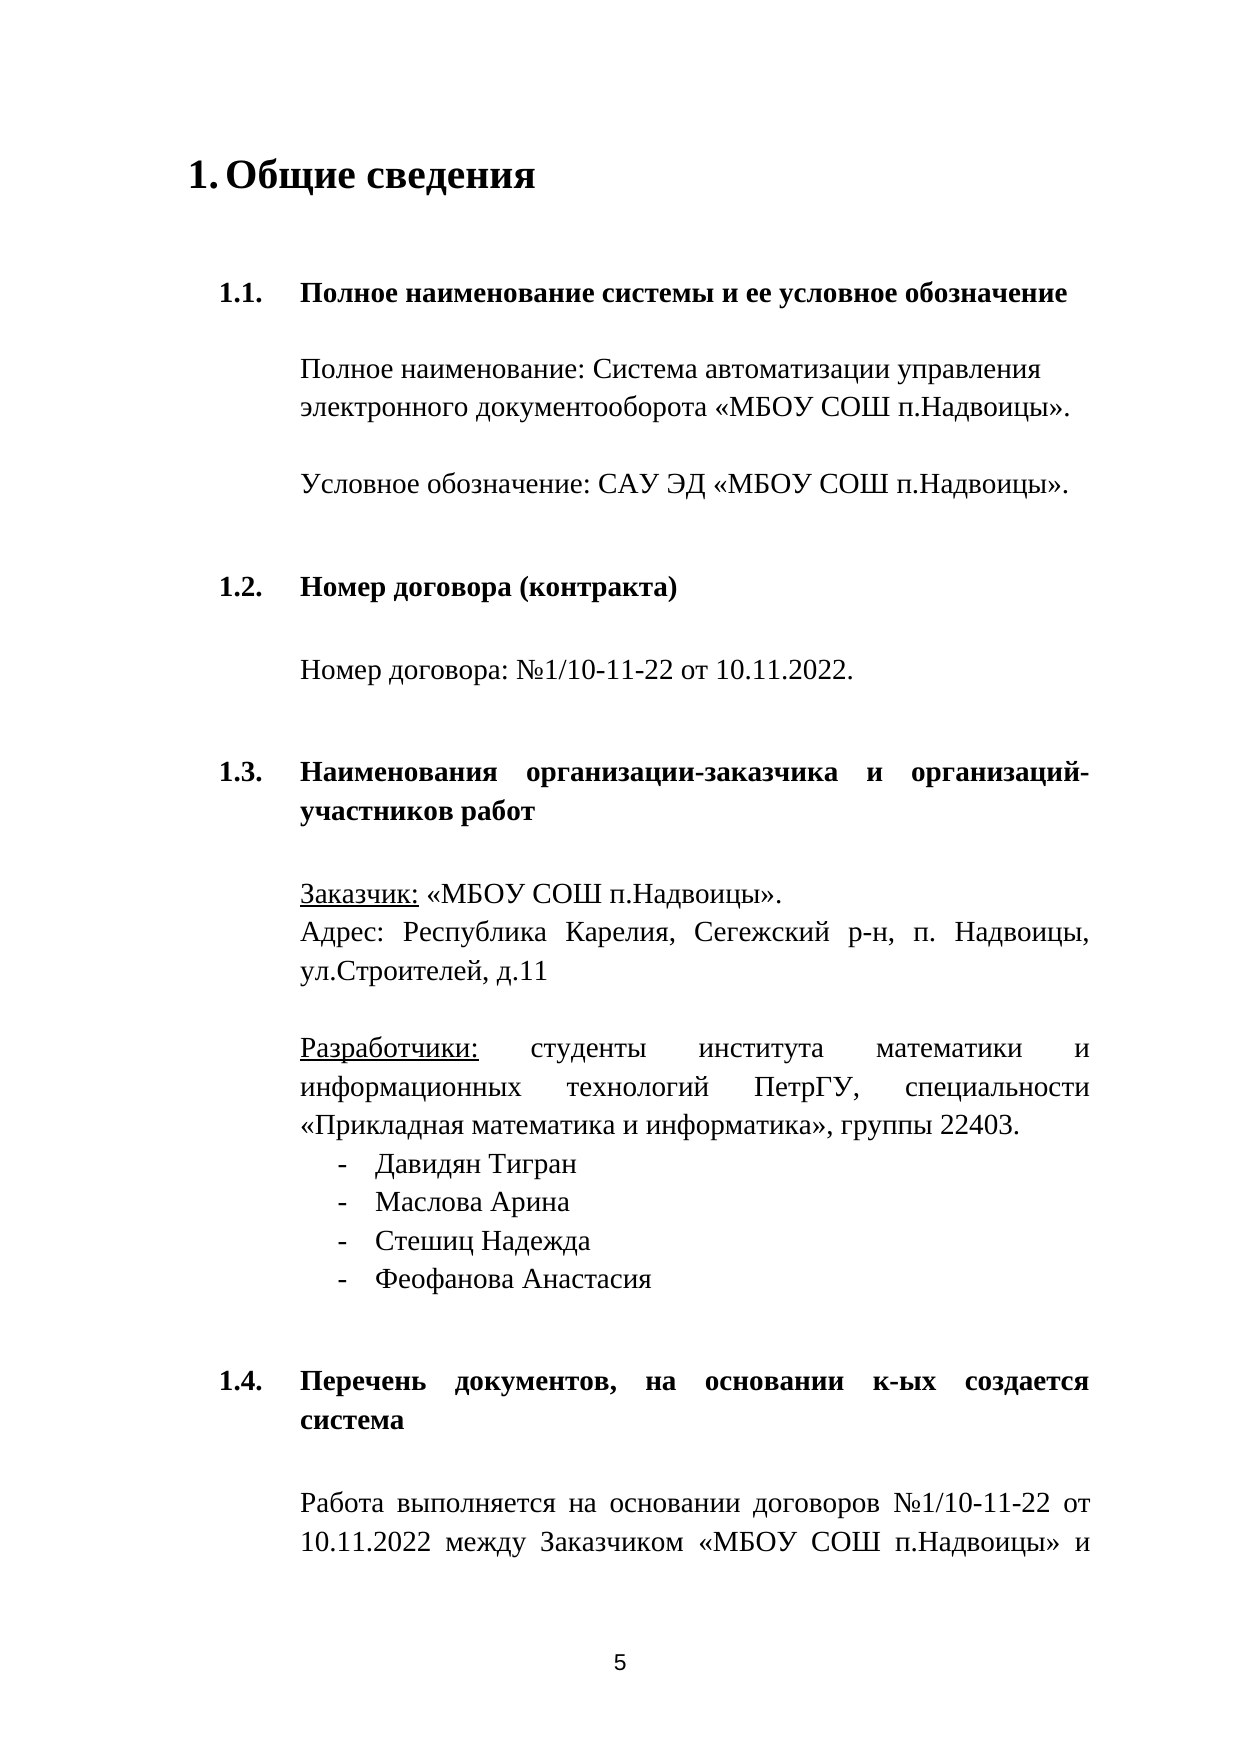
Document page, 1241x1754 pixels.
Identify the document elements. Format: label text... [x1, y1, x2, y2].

text Номер договора: №1/10-11-22 от 10.11.2022. [300, 613, 1090, 686]
subtitle Номер договора (контракта) [262, 569, 1090, 602]
subtitle Полное наименование системы и ее условное обозначение [262, 275, 1090, 308]
list Маслова Арина [337, 1184, 1090, 1218]
list Феофанова Анастасия [337, 1261, 1090, 1295]
text Адрес: Республика Карелия, Сегежский р-н, п. Надвоицы, ул.Строителей, д.11 [300, 914, 1090, 987]
subtitle Общие сведения [187, 150, 1090, 198]
subtitle Перечень документов, на основании к-ых создается система [262, 1363, 1090, 1436]
list Стешиц Надежда [337, 1223, 1090, 1256]
text Заказчик: «МБОУ СОШ п.Надвоицы». [300, 876, 1090, 909]
list Давидян Тигран [337, 1146, 1090, 1179]
text Условное обозначение: САУ ЭД «МБОУ СОШ п.Надвоицы». [300, 428, 1090, 500]
subtitle Наименования организации-заказчика и организаций-участников работ [262, 754, 1090, 826]
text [300, 1485, 1090, 1557]
text Разработчики: студенты института математики и информационных технологий ПетрГУ, специальности «Прикладная математика и информатика», группы 22403. [300, 1030, 1090, 1141]
text Полное наименование: Система автоматизации управления электронного документооборота «МБОУ СОШ п.Надвоицы». [300, 320, 1090, 423]
